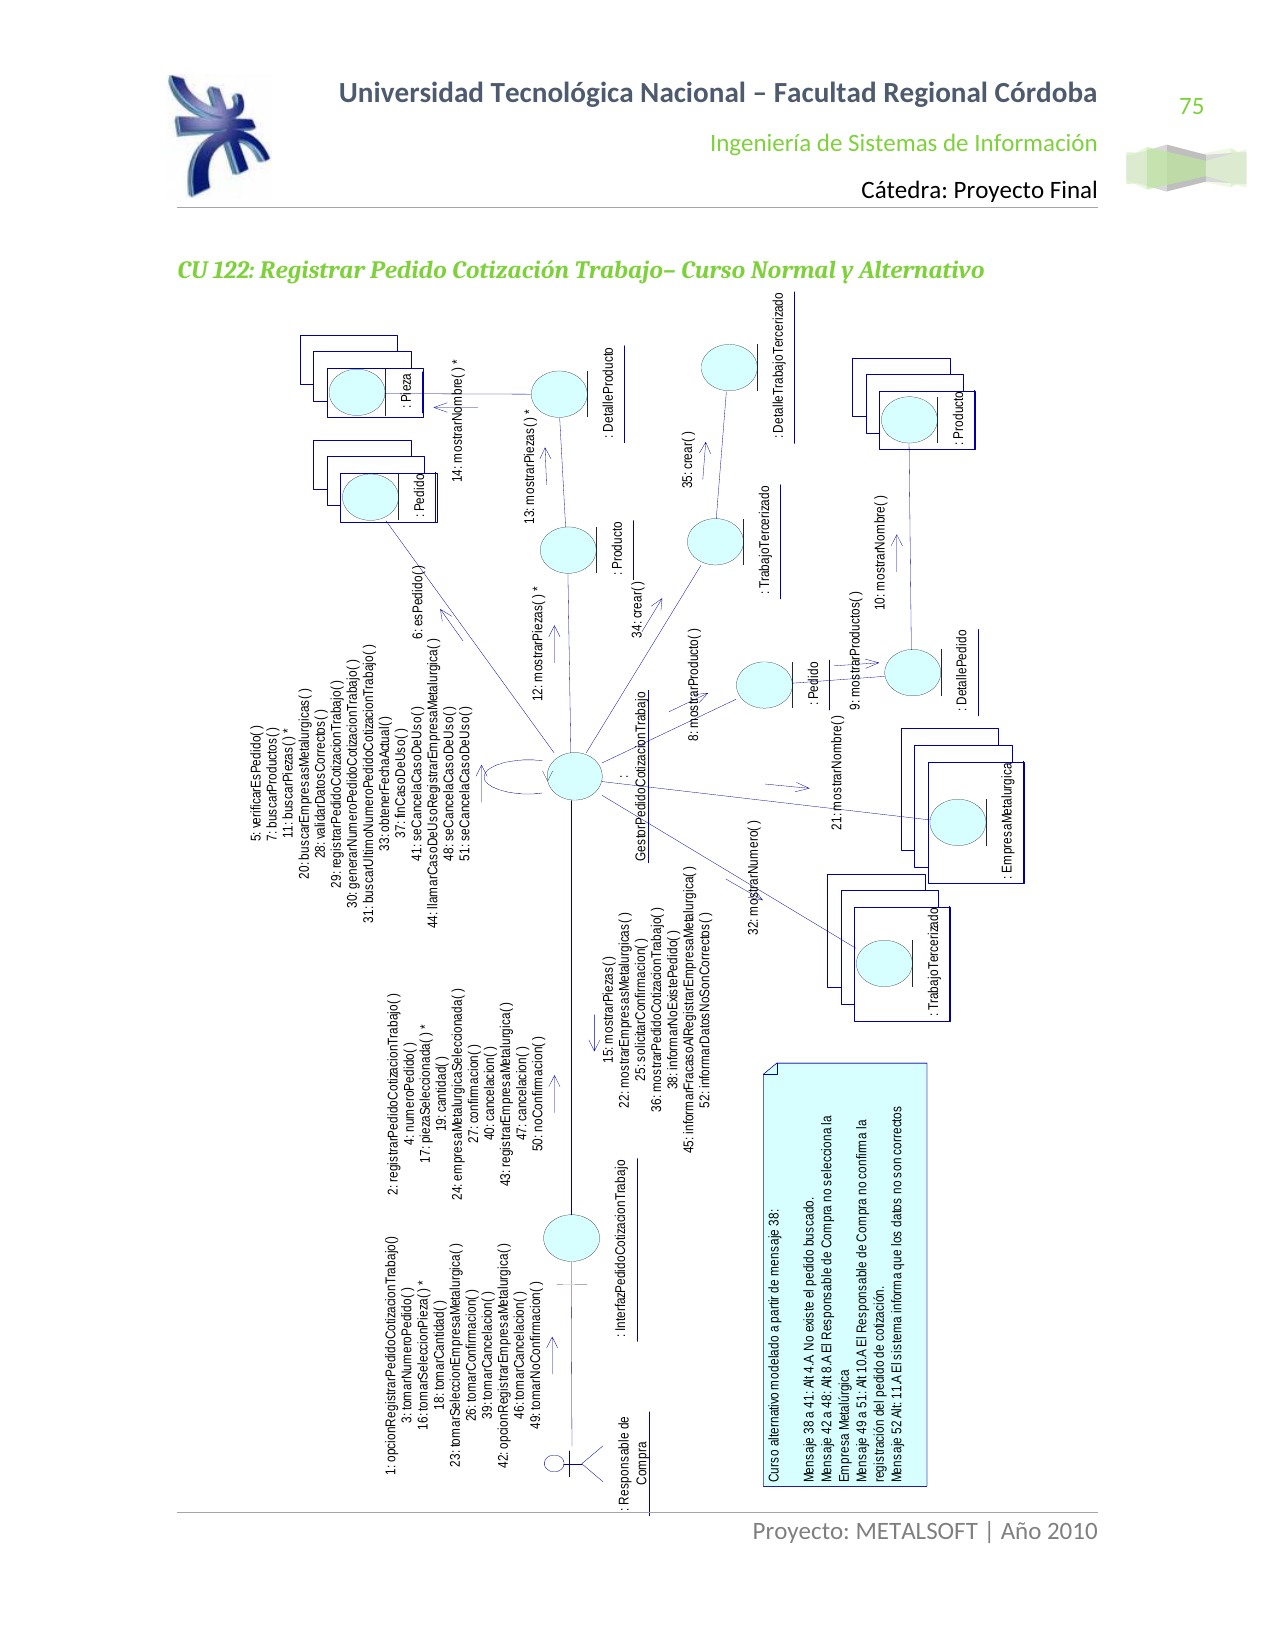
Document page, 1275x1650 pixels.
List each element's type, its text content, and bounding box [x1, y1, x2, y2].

text CU 122: Registrar Pedido Cotización Trabajo– Curso Normal y Alternativo [177, 256, 1098, 284]
picture [167, 74, 272, 199]
